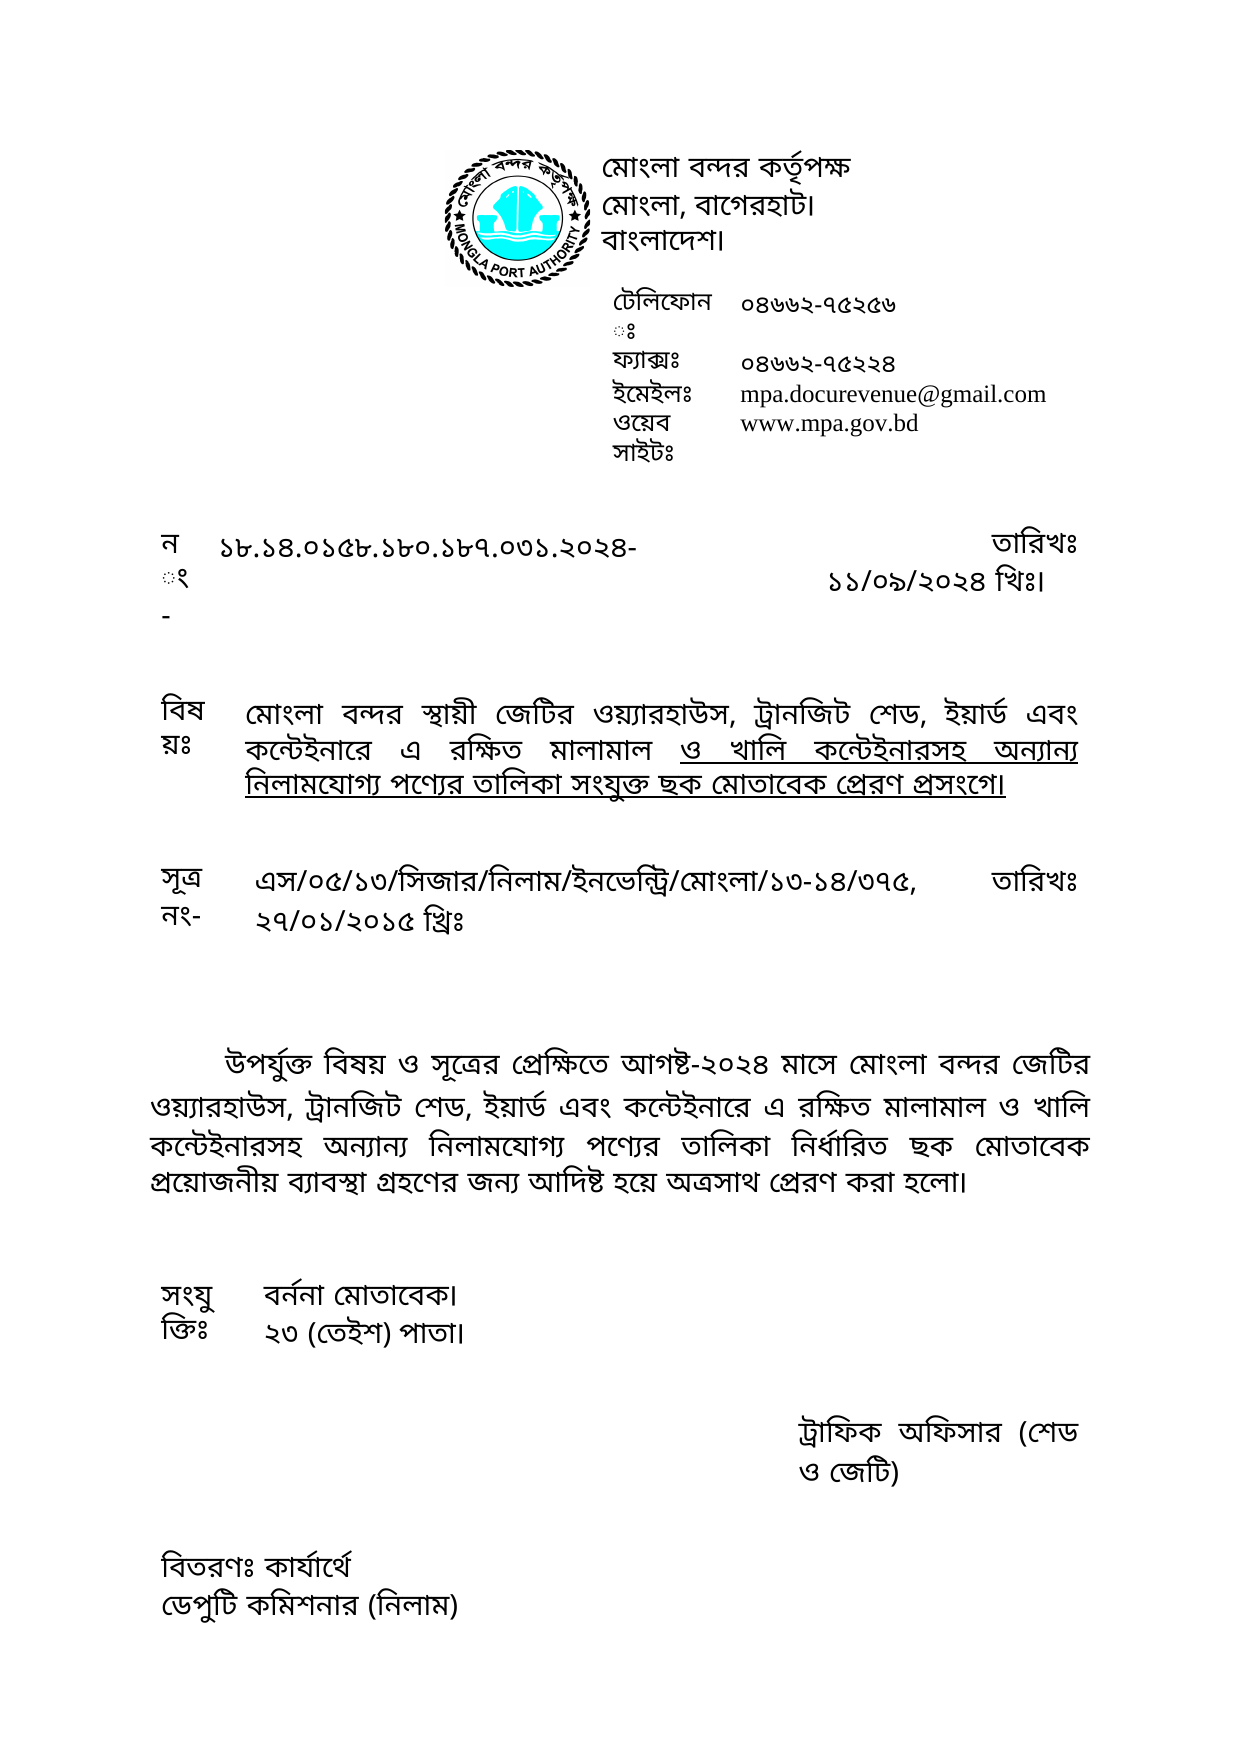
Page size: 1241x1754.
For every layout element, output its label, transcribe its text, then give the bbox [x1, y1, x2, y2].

table_header এস/০৫/১৩/সিজার/নিলাম/ইনভেন্ট্রি/মোংলা/১৩-১৪/৩৭৫, তারিখঃ ২৭/০১/২০১৫ খ্রিঃ [243, 861, 1089, 940]
table_header সূত্র নং- [150, 861, 243, 940]
table_header নং- [150, 526, 206, 634]
table_header [150, 150, 590, 467]
table_header ট্রাফিক অফিসার (শেড ও জেটি) [787, 1411, 1089, 1491]
table_header বিতরণঃ কার্যার্থে [150, 1550, 1089, 1584]
table_header বিষয়ঃ [150, 694, 234, 801]
table_header বর্ননা মোতাবেক। ২৩ (তেইশ) পাতা। [253, 1278, 1089, 1352]
text উপর্যুক্ত বিষয় ও সূত্রের প্রেক্ষিতে আগষ্ট-২০২৪ মাসে মোংলা বন্দর জেটির ওয়্যারহাউস, ট্রানজিট শেড, ইয়ার্ড এবং কন্টেইনারে এ রক্ষিত মালামাল ও খালি কন্টেইনারসহ অন্যান্য নিলামযোগ্য পণ্যের তালিকা নির্ধারিত ছক মোতাবেক প্রয়োজনীয় ব্যাবস্থা গ্রহণের জন্য আদিষ্ট হয়ে অত্রসাথ প্রেরণ করা হলো। [150, 1044, 1090, 1199]
table_header মোংলা বন্দর কর্তৃপক্ষ মোংলা, বাগেরহাট। বাংলাদেশ। [590, 150, 1089, 467]
table_header তারিখঃ ১১/০৯/২০২৪ খিঃ। [815, 526, 1089, 634]
table_header সংযুক্তিঃ [150, 1278, 252, 1352]
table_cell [150, 1584, 1089, 1624]
picture [444, 150, 590, 287]
table_header ১৮.১৪.০১৫৮.১৮০.১৮৭.০৩১.২০২৪- [206, 526, 815, 634]
table_header মোংলা বন্দর স্থায়ী জেটির ওয়্যারহাউস, ট্রানজিট শেড, ইয়ার্ড এবং কন্টেইনারে এ রক্ষিত মালামাল ও খালি কন্টেইনারসহ অন্যান্য নিলামযোগ্য পণ্যের তালিকা সংযুক্ত ছক মোতাবেক প্রেরণ প্রসংগে। [234, 694, 1089, 801]
